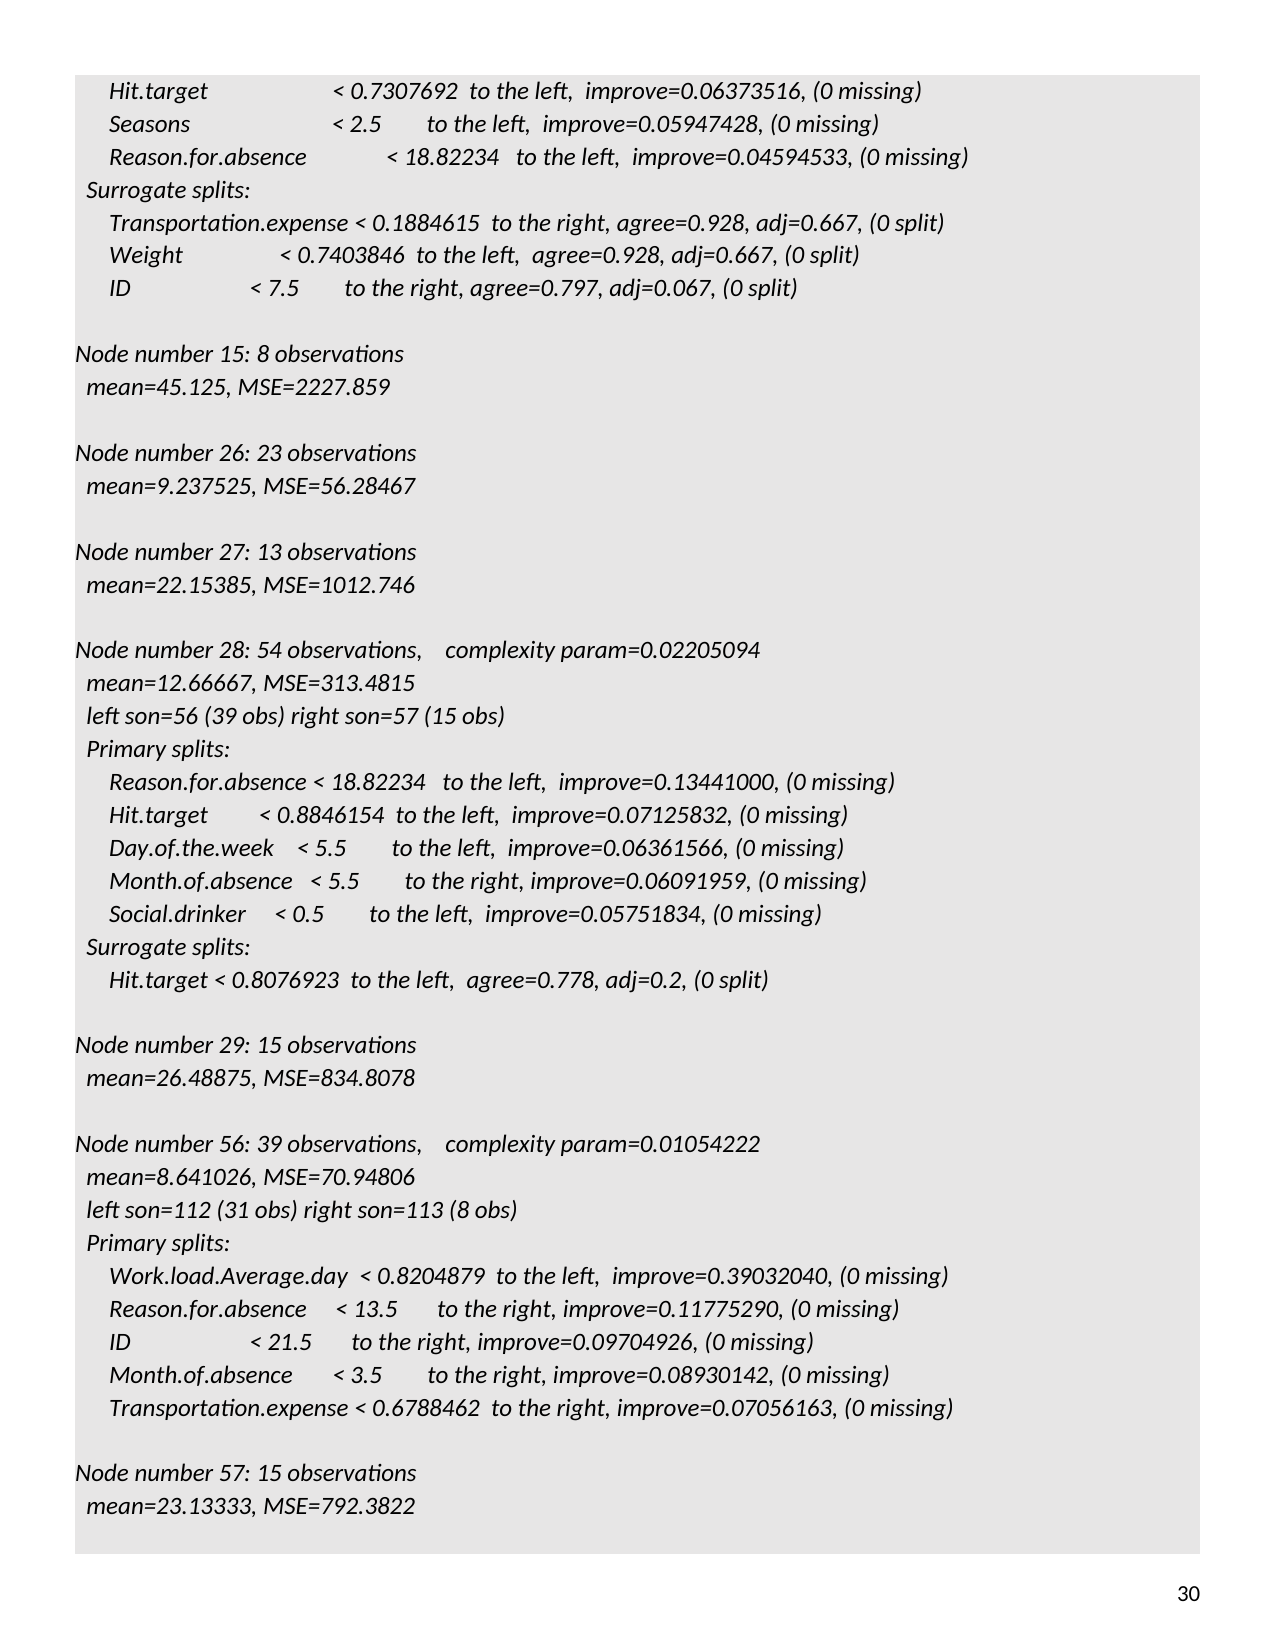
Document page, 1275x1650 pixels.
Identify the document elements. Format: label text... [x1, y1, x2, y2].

text Node number 28: 54 observations, complexity param=0.02205094 [75, 634, 1200, 665]
text mean=12.66667, MSE=313.4815 [75, 667, 1200, 698]
text Node number 57: 15 observations [75, 1457, 1200, 1488]
text left son=112 (31 obs) right son=113 (8 obs) [75, 1194, 1200, 1225]
text Month.of.absence < 5.5 to the right, improve=0.06091959, (0 missing) [75, 865, 1200, 896]
text mean=9.237525, MSE=56.28467 [75, 470, 1200, 501]
text Node number 26: 23 observations [75, 437, 1200, 468]
text Work.load.Average.day < 0.8204879 to the left, improve=0.39032040, (0 missing) [75, 1260, 1200, 1291]
text mean=23.13333, MSE=792.3822 [75, 1490, 1200, 1521]
text Hit.target < 0.8076923 to the left, agree=0.778, adj=0.2, (0 split) [75, 964, 1200, 994]
text Seasons < 2.5 to the left, improve=0.05947428, (0 missing) [75, 108, 1200, 138]
text mean=8.641026, MSE=70.94806 [75, 1161, 1200, 1192]
text left son=56 (39 obs) right son=57 (15 obs) [75, 700, 1200, 731]
text Reason.for.absence < 18.82234 to the left, improve=0.04594533, (0 missing) [75, 141, 1200, 171]
text Primary splits: [75, 733, 1200, 764]
text Primary splits: [75, 1227, 1200, 1258]
text Hit.target < 0.8846154 to the left, improve=0.07125832, (0 missing) [75, 799, 1200, 830]
text mean=45.125, MSE=2227.859 [75, 371, 1200, 402]
text Weight < 0.7403846 to the left, agree=0.928, adj=0.667, (0 split) [75, 239, 1200, 270]
text mean=22.15385, MSE=1012.746 [75, 569, 1200, 599]
text mean=26.48875, MSE=834.8078 [75, 1062, 1200, 1093]
text Surrogate splits: [75, 174, 1200, 204]
text Social.drinker < 0.5 to the left, improve=0.05751834, (0 missing) [75, 898, 1200, 928]
text Node number 15: 8 observations [75, 338, 1200, 369]
text Node number 56: 39 observations, complexity param=0.01054222 [75, 1128, 1200, 1159]
text Reason.for.absence < 13.5 to the right, improve=0.11775290, (0 missing) [75, 1293, 1200, 1323]
text Surrogate splits: [75, 931, 1200, 961]
text Transportation.expense < 0.6788462 to the right, improve=0.07056163, (0 missing) [75, 1392, 1200, 1422]
text Day.of.the.week < 5.5 to the left, improve=0.06361566, (0 missing) [75, 832, 1200, 863]
text Hit.target < 0.7307692 to the left, improve=0.06373516, (0 missing) [75, 75, 1200, 106]
text Node number 27: 13 observations [75, 536, 1200, 566]
text Month.of.absence < 3.5 to the right, improve=0.08930142, (0 missing) [75, 1359, 1200, 1389]
text Reason.for.absence < 18.82234 to the left, improve=0.13441000, (0 missing) [75, 766, 1200, 797]
text ID < 21.5 to the right, improve=0.09704926, (0 missing) [75, 1326, 1200, 1356]
text Node number 29: 15 observations [75, 1029, 1200, 1060]
text Transportation.expense < 0.1884615 to the right, agree=0.928, adj=0.667, (0 split) [75, 207, 1200, 237]
text ID < 7.5 to the right, agree=0.797, adj=0.067, (0 split) [75, 272, 1200, 303]
